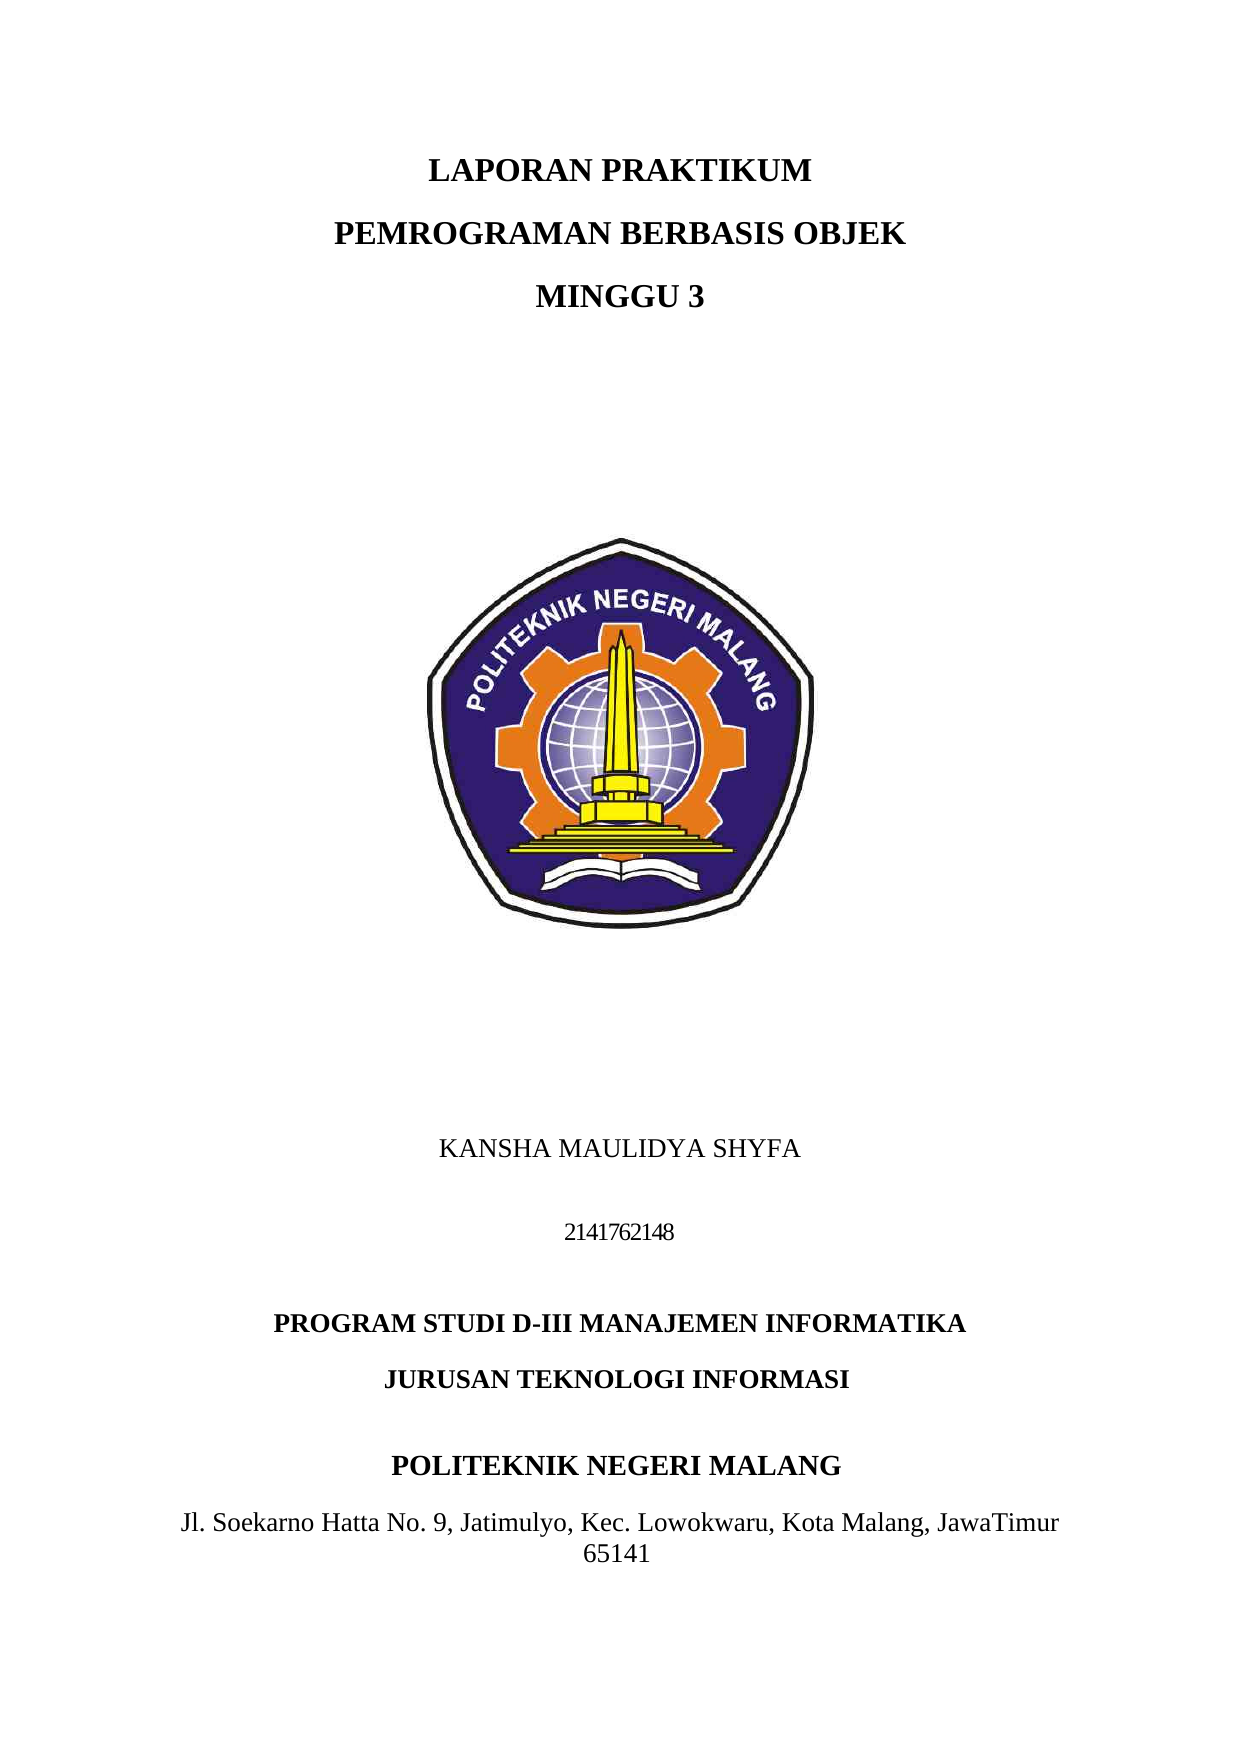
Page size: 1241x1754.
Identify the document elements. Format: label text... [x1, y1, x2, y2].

text PROGRAM STUDI D-III MANAJEMEN INFORMATIKA [150, 1307, 1090, 1338]
text KANSHA MAULIDYA SHYFA [150, 1132, 1090, 1163]
text 2141762148 [150, 1217, 1090, 1245]
text POLITEKNIK NEGERI MALANG [150, 1448, 1090, 1481]
text LAPORAN PRAKTIKUM [150, 150, 1090, 188]
text MINGGU 3 [150, 277, 1090, 315]
picture [301, 520, 939, 946]
text Jl. Soekarno Hatta No. 9, Jatimulyo, Kec. Lowokwaru, Kota Malang, JawaTimur 65141 [150, 1506, 1090, 1569]
text PEMROGRAMAN BERBASIS OBJEK [150, 213, 1090, 252]
text JURUSAN TEKNOLOGI INFORMASI [150, 1363, 1090, 1394]
